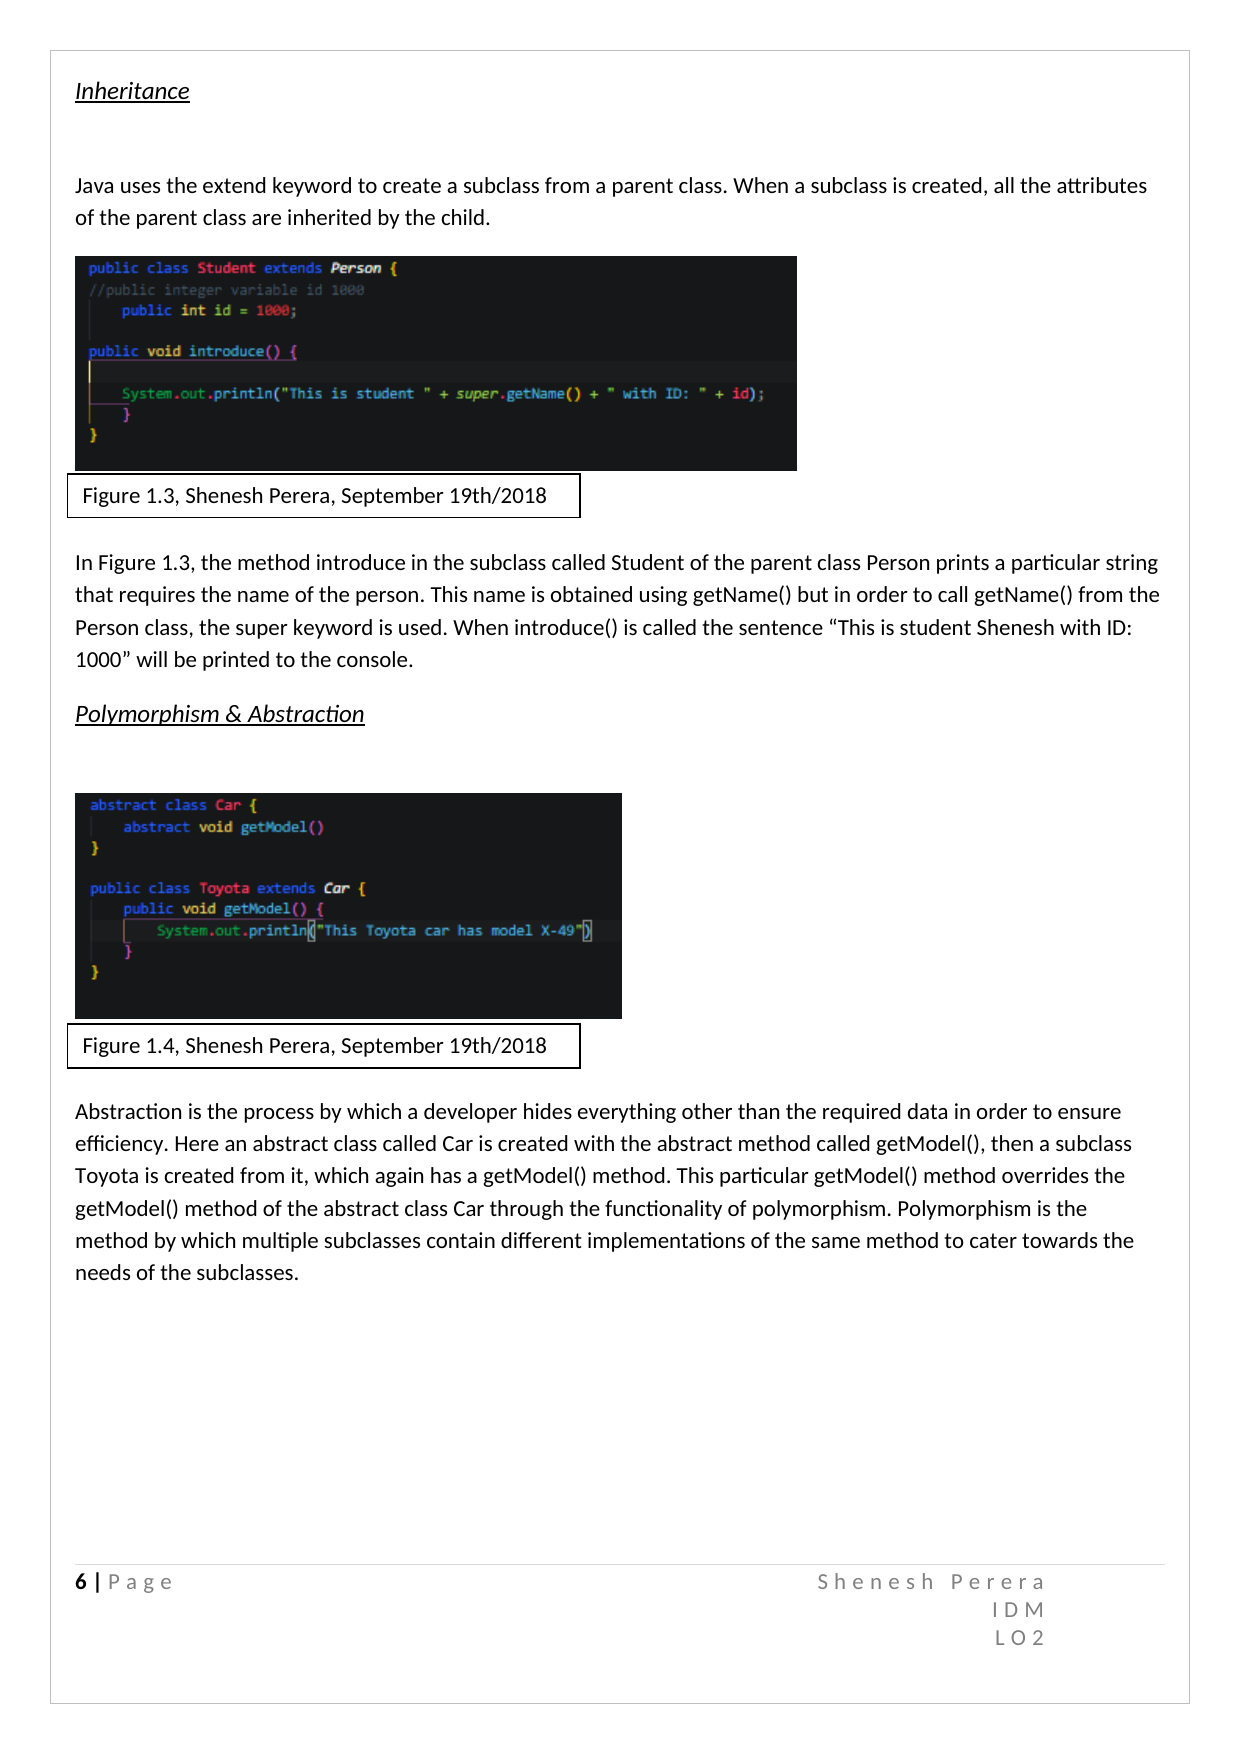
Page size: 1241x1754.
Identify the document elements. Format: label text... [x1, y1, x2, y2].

picture [75, 793, 622, 1019]
picture [75, 256, 797, 471]
text In Figure 1.3, the method introduce in the subclass called Student of the parent class Person prints a particular string that requires the name of the person. This name is obtained using getName() but in order to call getName() from the Person class, the super keyword is used. When introduce() is called the sentence “This is student Shenesh with ID: 1000” will be printed to the console. [75, 548, 1165, 673]
subtitle Inheritance [75, 75, 1165, 106]
subtitle Polymorphism & Abstraction [75, 698, 1165, 728]
text Abstraction is the process by which a developer hides everything other than the required data in order to ensure efficiency. Here an abstract class called Car is created with the abstract method called getModel(), then a subclass Toyota is created from it, which again has a getModel() method. This particular getModel() method overrides the getModel() method of the abstract class Car through the functionality of polymorphism. Polymorphism is the method by which multiple subclasses contain different implementations of the same method to cater towards the needs of the subclasses. [75, 1097, 1165, 1286]
text Java uses the extend keyword to create a subclass from a parent class. When a subclass is created, all the attributes of the parent class are inherited by the child. [75, 171, 1165, 231]
